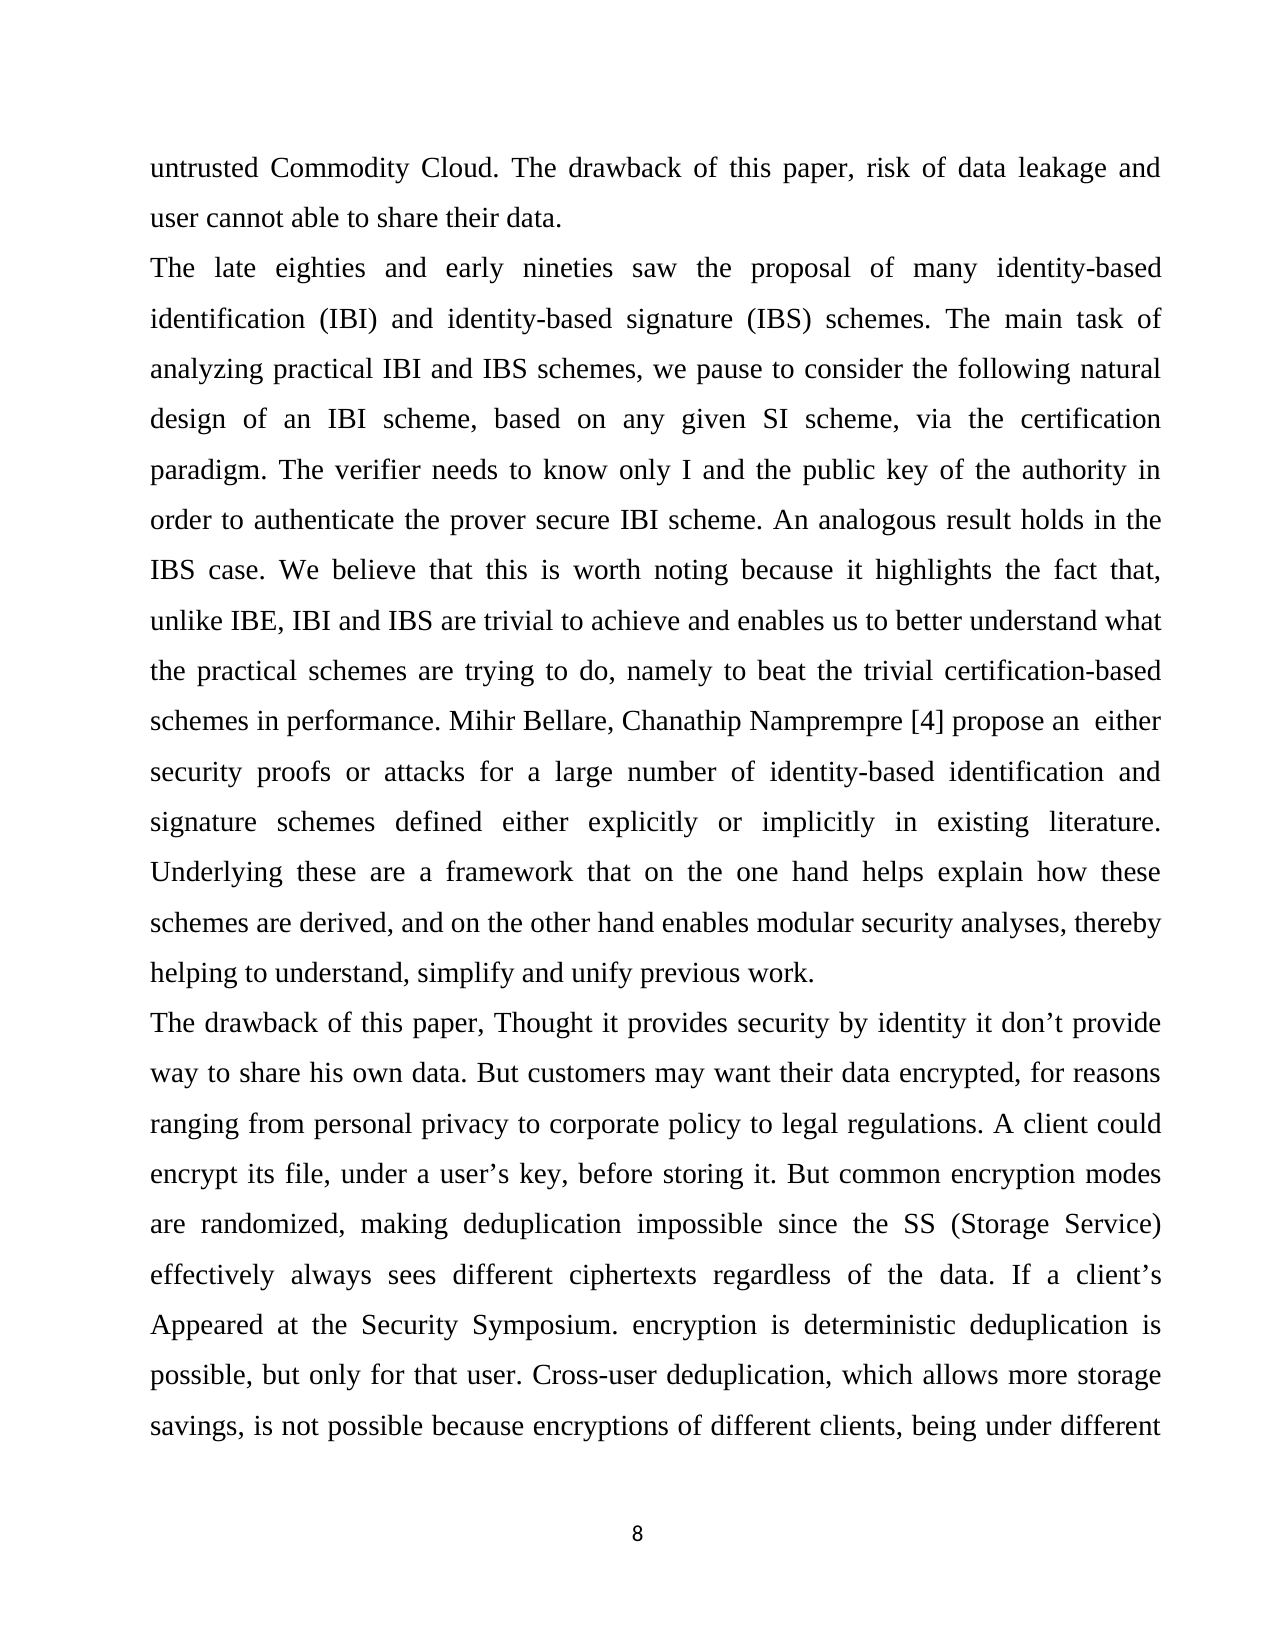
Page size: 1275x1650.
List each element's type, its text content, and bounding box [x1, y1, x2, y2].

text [150, 1005, 1162, 1441]
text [150, 150, 1162, 234]
text The late eighties and early nineties saw the proposal of many identity-based identification (IBI) and identity-based signature (IBS) schemes. The main task of analyzing practical IBI and IBS schemes, we pause to consider the following natural design of an IBI scheme, based on any given SI scheme, via the certification paradigm. The verifier needs to know only I and the public key of the authority in order to authenticate the prover secure IBI scheme. An analogous result holds in the IBS case. We believe that this is worth noting because it highlights the fact that, unlike IBE, IBI and IBS are trivial to achieve and enables us to better understand what the practical schemes are trying to do, namely to beat the trivial certification-based schemes in performance. Mihir Bellare, Chanathip Namprempre [4] propose an either security proofs or attacks for a large number of identity-based identification and signature schemes defined either explicitly or implicitly in existing literature. Underlying these are a framework that on the one hand helps explain how these schemes are derived, and on the other hand enables modular security analyses, thereby helping to understand, simplify and unify previous work. [150, 251, 1162, 988]
